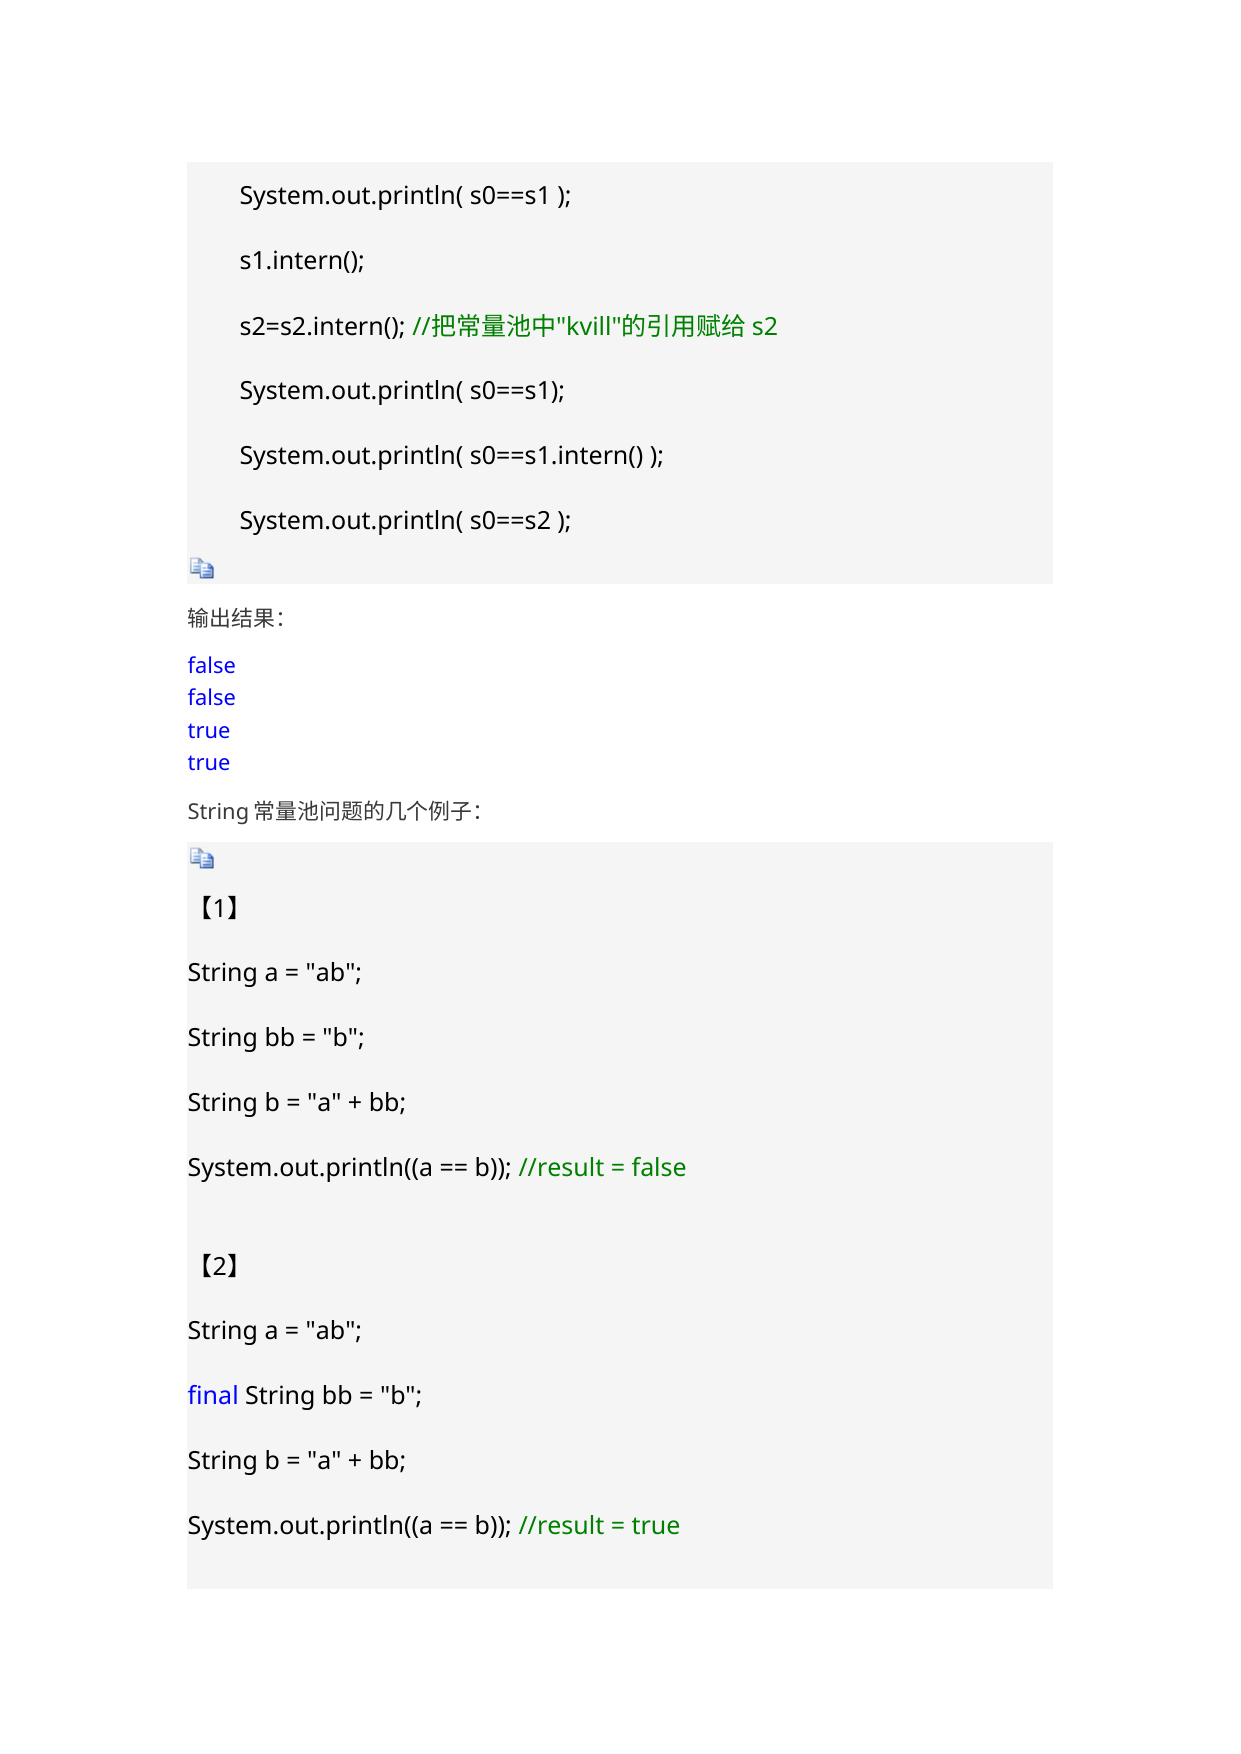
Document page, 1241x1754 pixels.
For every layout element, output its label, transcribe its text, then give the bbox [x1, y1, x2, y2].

text String b = "a" + bb; [187, 1069, 1053, 1134]
text 输出结果： [187, 600, 1053, 633]
text s2=s2.intern(); //把常量池中"kvill"的引用赋给s2 [187, 292, 1053, 357]
text final String bb = "b"; [187, 1362, 1053, 1427]
text System.out.println( s0==s1 ); [187, 162, 1053, 227]
text String常量池问题的几个例子： [187, 794, 1053, 826]
text String bb = "b"; [187, 1004, 1053, 1069]
text System.out.println( s0==s1.intern() ); [187, 422, 1053, 487]
picture [187, 842, 219, 874]
text System.out.println((a == b)); //result = true [187, 1492, 1053, 1557]
text String b = "a" + bb; [187, 1427, 1053, 1492]
text System.out.println( s0==s2 ); [187, 487, 1053, 552]
text s1.intern(); [187, 227, 1053, 292]
text System.out.println( s0==s1); [187, 357, 1053, 422]
picture [187, 552, 219, 584]
text false false true true [187, 648, 1053, 778]
text 【2】 String a = "ab"; [187, 1232, 1053, 1362]
text 【1】 String a = "ab"; [187, 874, 1053, 1004]
text System.out.println((a == b)); //result = false [187, 1134, 1053, 1199]
